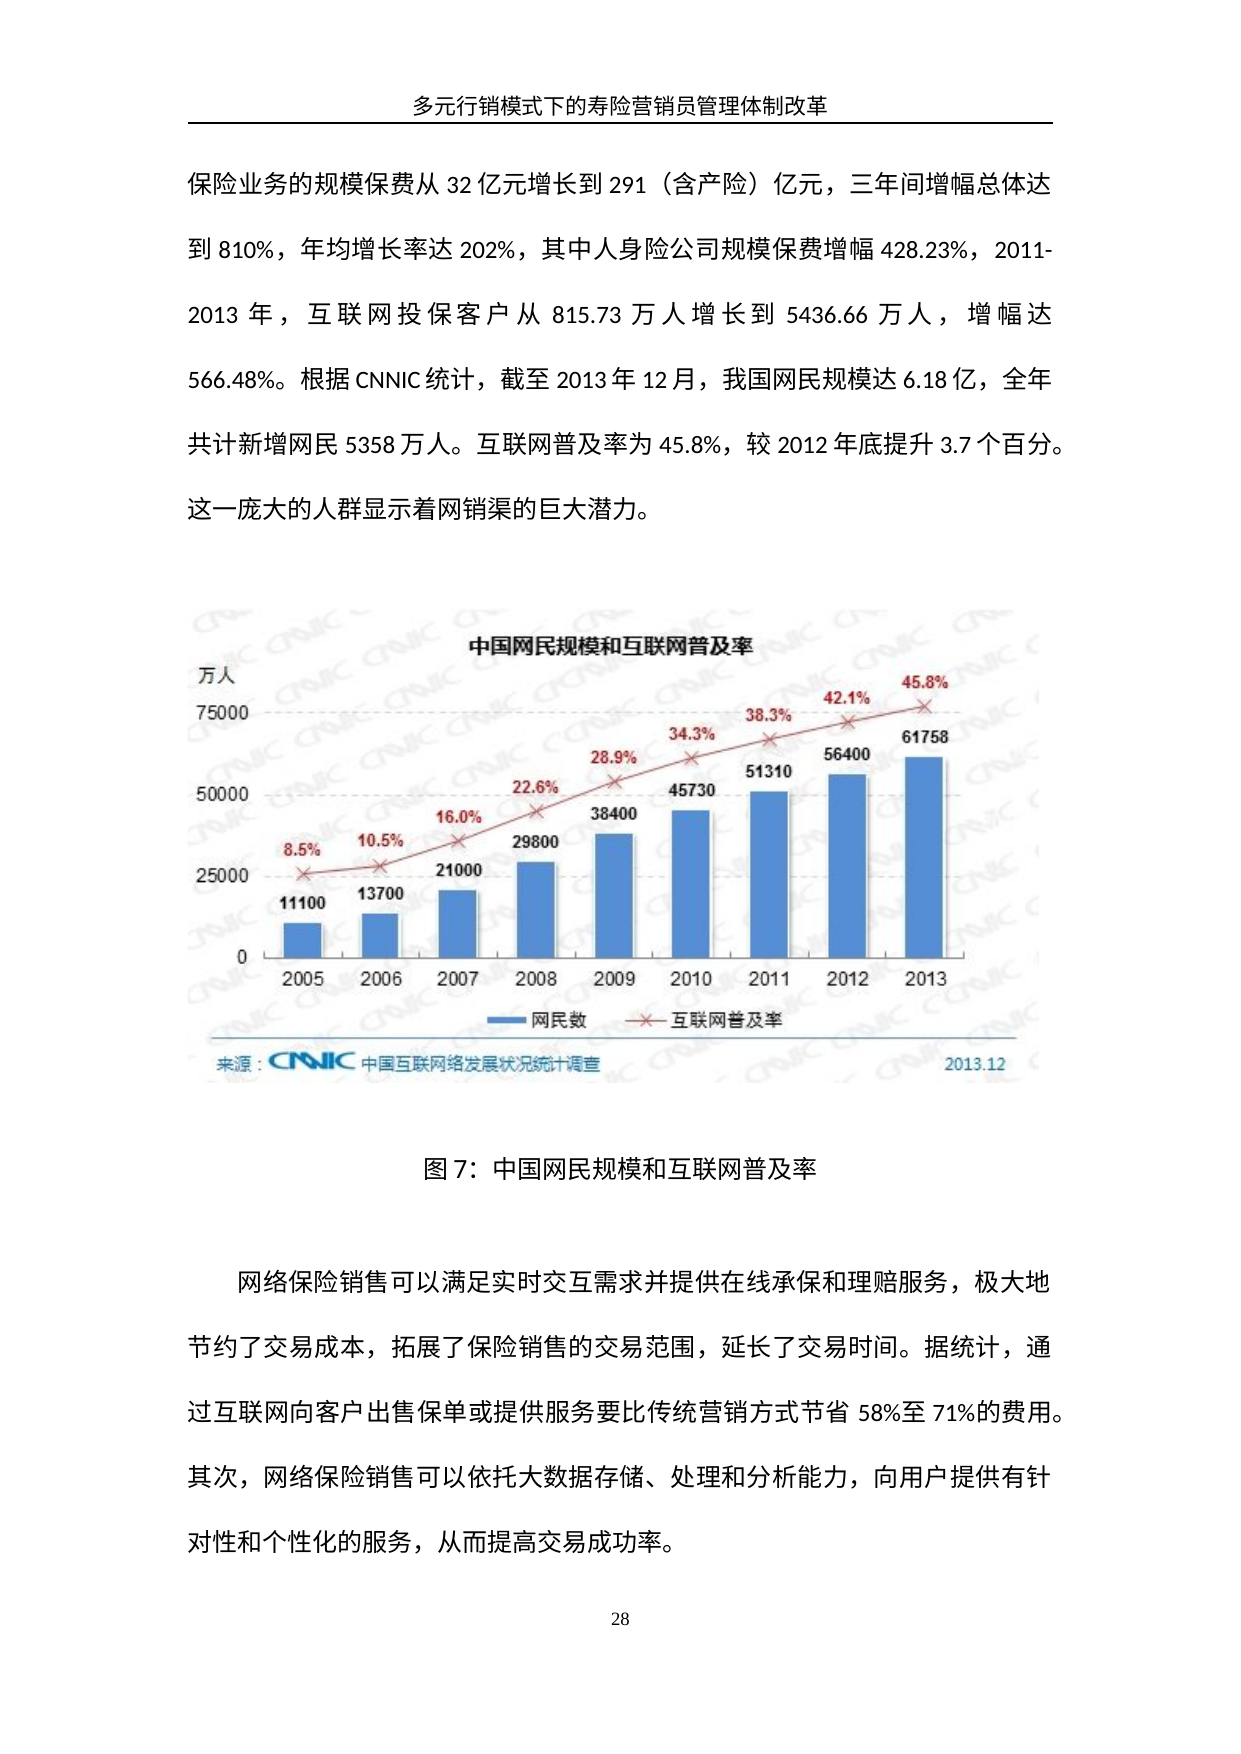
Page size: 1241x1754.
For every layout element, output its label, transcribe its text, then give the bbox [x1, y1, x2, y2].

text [187, 150, 1053, 540]
text 网络保险销售可以满足实时交互需求并提供在线承保和理赔服务，极大地节约了交易成本，拓展了保险销售的交易范围，延长了交易时间。据统计，通过互联网向客户出售保单或提供服务要比传统营销方式节省58%至71%的费用。其次，网络保险销售可以依托大数据存储、处理和分析能力，向用户提供有针对性和个性化的服务，从而提高交易成功率。 [187, 1248, 1053, 1573]
text 图7：中国网民规模和互联网普及率 [187, 1135, 1053, 1200]
picture [187, 608, 1040, 1083]
